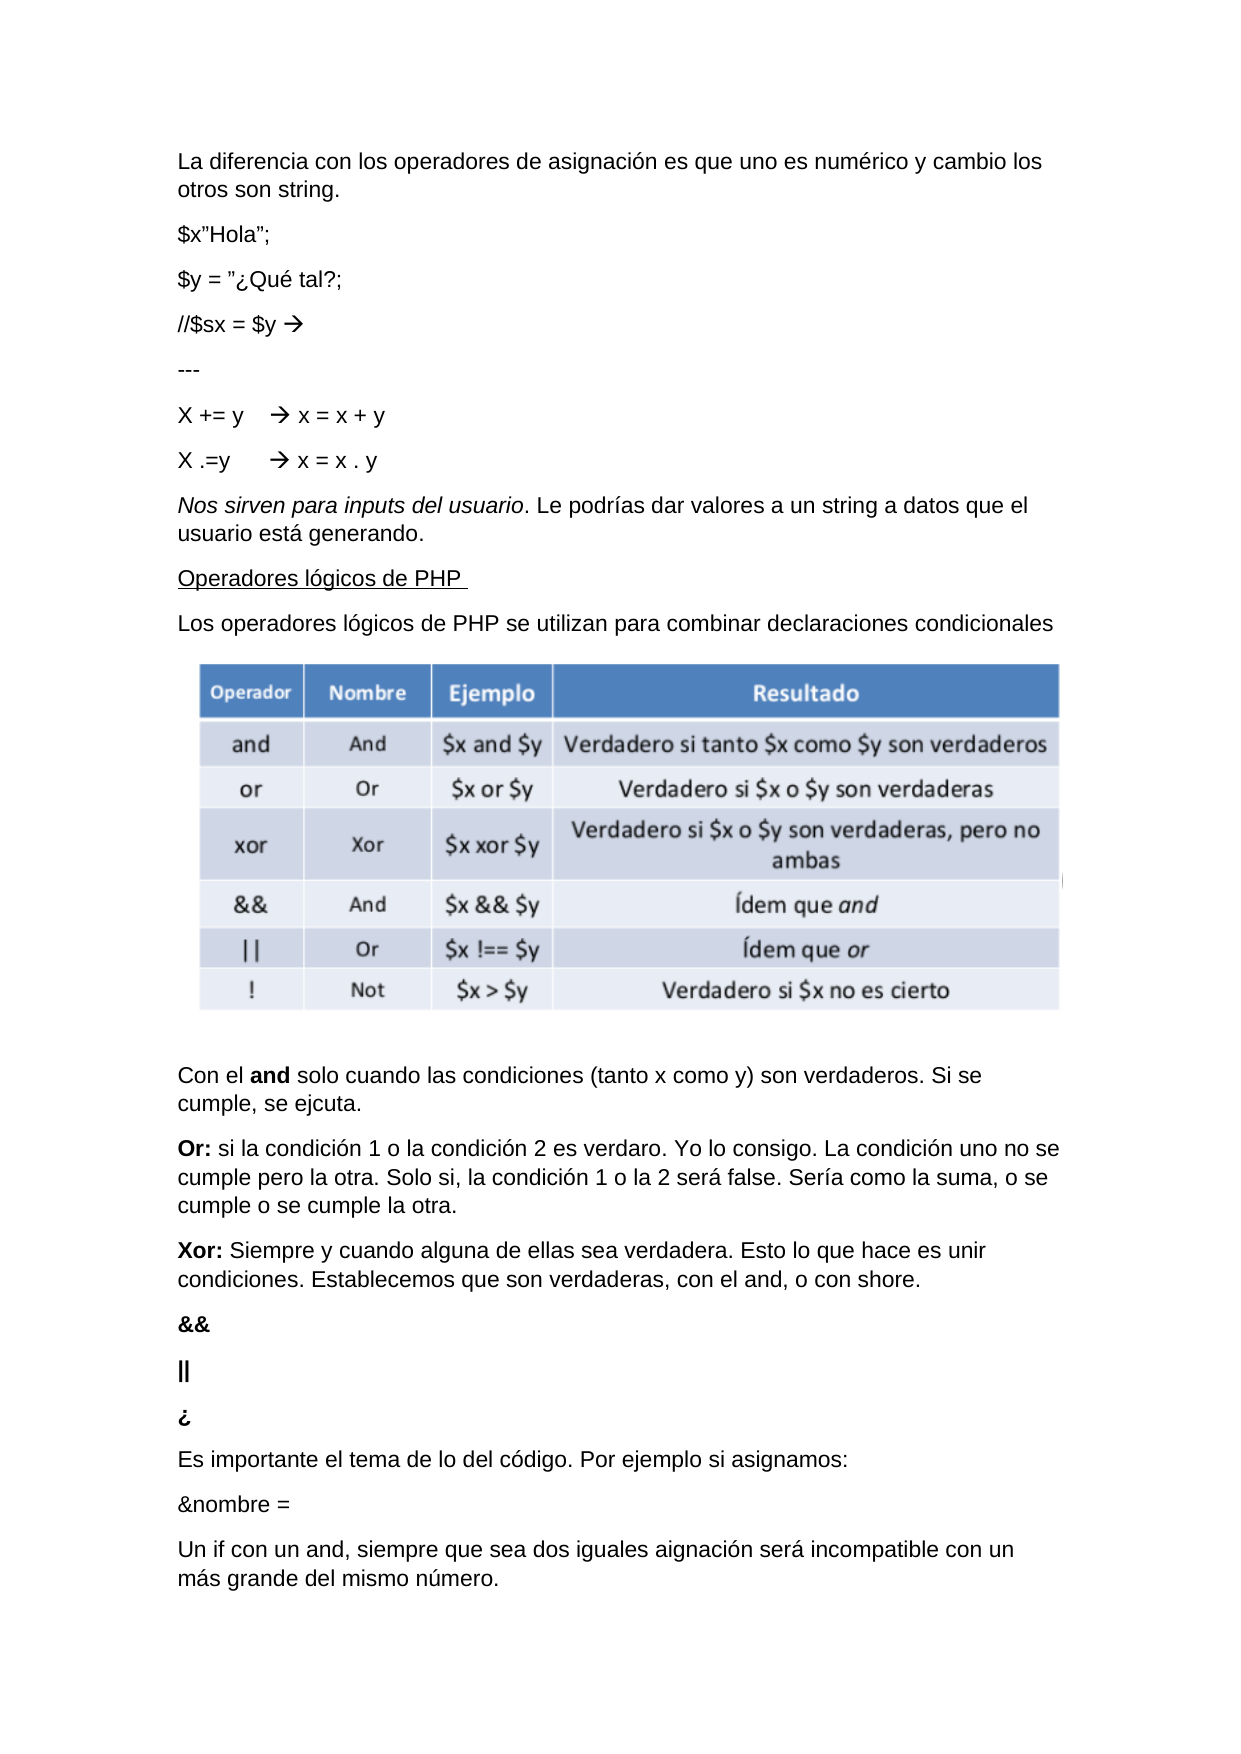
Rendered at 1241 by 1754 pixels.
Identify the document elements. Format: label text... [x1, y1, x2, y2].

text && [177, 1311, 1063, 1337]
text //$sx = $y [177, 311, 1063, 338]
picture [177, 655, 1063, 1043]
text La diferencia con los operadores de asignación es que uno es numérico y cambio los otros son string. [177, 148, 1063, 202]
text || [177, 1356, 1063, 1382]
text --- [177, 356, 1063, 383]
text Or: si la condición 1 o la condición 2 es verdaro. Yo lo consigo. La condición uno no se cumple pero la otra. Solo si, la condición 1 o la 2 será false. Sería como la suma, o se cumple o se cumple la otra. [177, 1135, 1063, 1219]
text Con el and solo cuando las condiciones (tanto x como y) son verdaderos. Si se cumple, se ejcuta. [177, 1062, 1063, 1117]
text Nos sirven para inputs del usuario. Le podrías dar valores a un string a datos que el usuario está generando. [177, 492, 1063, 547]
text $y = ”¿Qué tal?; [177, 266, 1063, 293]
text ¿ [177, 1401, 1063, 1427]
text Es importante el tema de lo del código. Por ejemplo si asignamos: [177, 1446, 1063, 1473]
text X .=y x = x . y [177, 447, 1063, 473]
text $x”Hola”; [177, 221, 1063, 247]
text Un if con un and, siempre que sea dos iguales aignación será incompatible con un más grande del mismo número. [177, 1536, 1063, 1591]
text Xor: Siempre y cuando alguna de ellas sea verdadera. Esto lo que hace es unir condiciones. Establecemos que son verdaderas, con el and, o con shore. [177, 1237, 1063, 1292]
text X += y x = x + y [177, 402, 1063, 428]
text Los operadores lógicos de PHP se utilizan para combinar declaraciones condicionales [177, 610, 1063, 637]
text &nombre = [177, 1491, 1063, 1518]
text Operadores lógicos de PHP [177, 565, 1063, 592]
